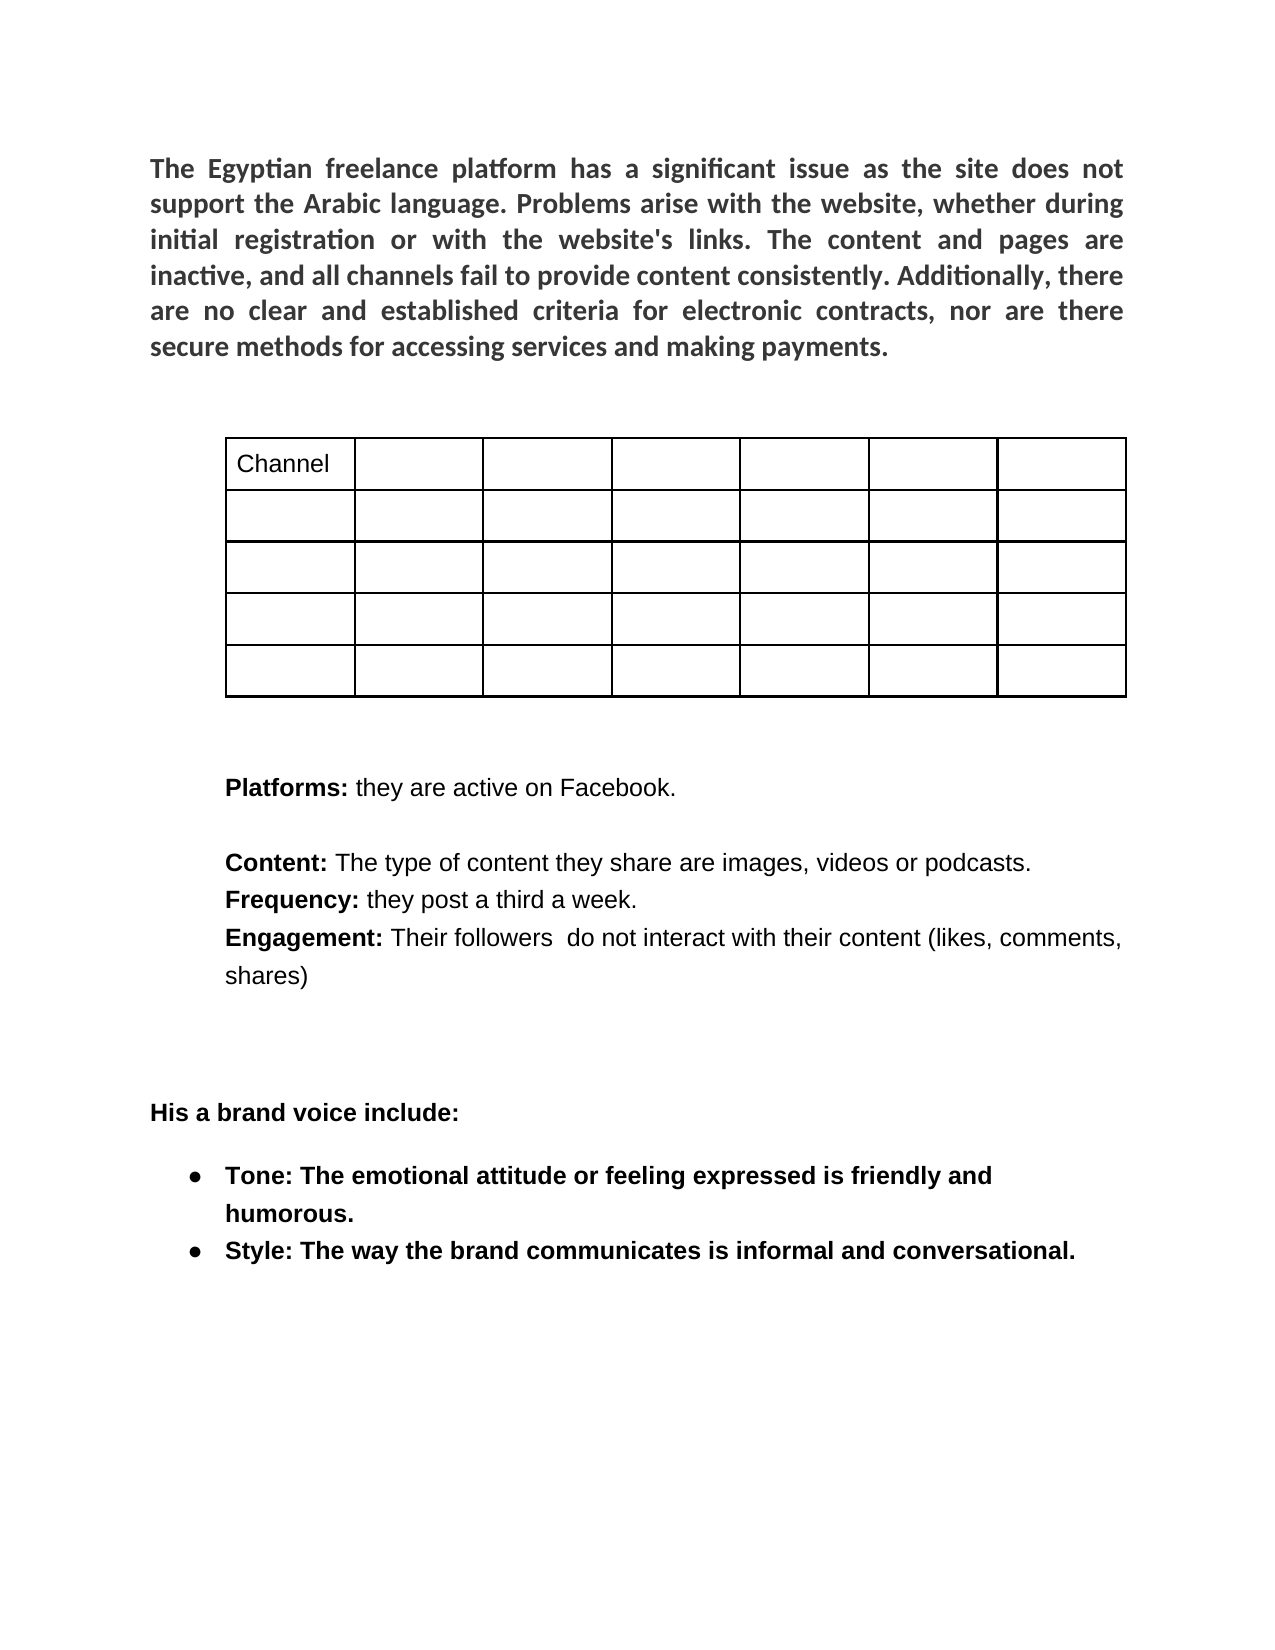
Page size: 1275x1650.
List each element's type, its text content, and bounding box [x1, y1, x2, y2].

table_cell [613, 594, 739, 644]
table_cell [870, 594, 996, 644]
table_cell [999, 491, 1125, 540]
text Content: The type of content they share are images, videos or podcasts. [225, 848, 1125, 877]
table_cell [613, 543, 739, 592]
table_cell [484, 543, 611, 592]
table_cell [227, 646, 354, 695]
list Style: The way the brand communicates is informal and conversational. [187, 1236, 1125, 1265]
table_header [356, 439, 482, 489]
table_header Channel [227, 439, 354, 489]
table_cell [741, 543, 868, 592]
table_cell [999, 543, 1125, 592]
text His a brand voice include: [150, 1098, 1125, 1127]
text Engagement: Their followers do not interact with their content (likes, comments, shares) [225, 923, 1125, 989]
table_cell [484, 646, 611, 695]
table_cell [484, 594, 611, 644]
table_cell [741, 594, 868, 644]
text The Egyptian freelance platform has a significant issue as the site does not support the Arabic language. Problems arise with the website, whether during initial registration or with the website's links. The content and pages are inactive, and all channels fail to provide content consistently. Additionally, there are no clear and established criteria for electronic contracts, nor are there secure methods for accessing services and making payments. [150, 150, 1125, 364]
table_header [613, 439, 739, 489]
table_cell [870, 646, 996, 695]
table_cell [484, 491, 611, 540]
table_header [999, 439, 1125, 489]
table_cell [999, 594, 1125, 644]
table_cell [356, 543, 482, 592]
table_cell [227, 594, 354, 644]
text Platforms: they are active on Facebook. [225, 773, 1125, 801]
text Frequency: they post a third a week. [225, 885, 1125, 914]
table_header [741, 439, 868, 489]
table_cell [356, 646, 482, 695]
table_cell [741, 646, 868, 695]
table_cell [356, 594, 482, 644]
list Tone: The emotional attitude or feeling expressed is friendly and humorous. [187, 1161, 1125, 1227]
table_cell [613, 646, 739, 695]
table_cell [356, 491, 482, 540]
table_cell [870, 491, 996, 540]
table_cell [741, 491, 868, 540]
table_cell [227, 543, 354, 592]
table_header [870, 439, 996, 489]
table_cell [613, 491, 739, 540]
table_cell [999, 646, 1125, 695]
table_cell [870, 543, 996, 592]
table_cell [227, 491, 354, 540]
table_header [484, 439, 611, 489]
